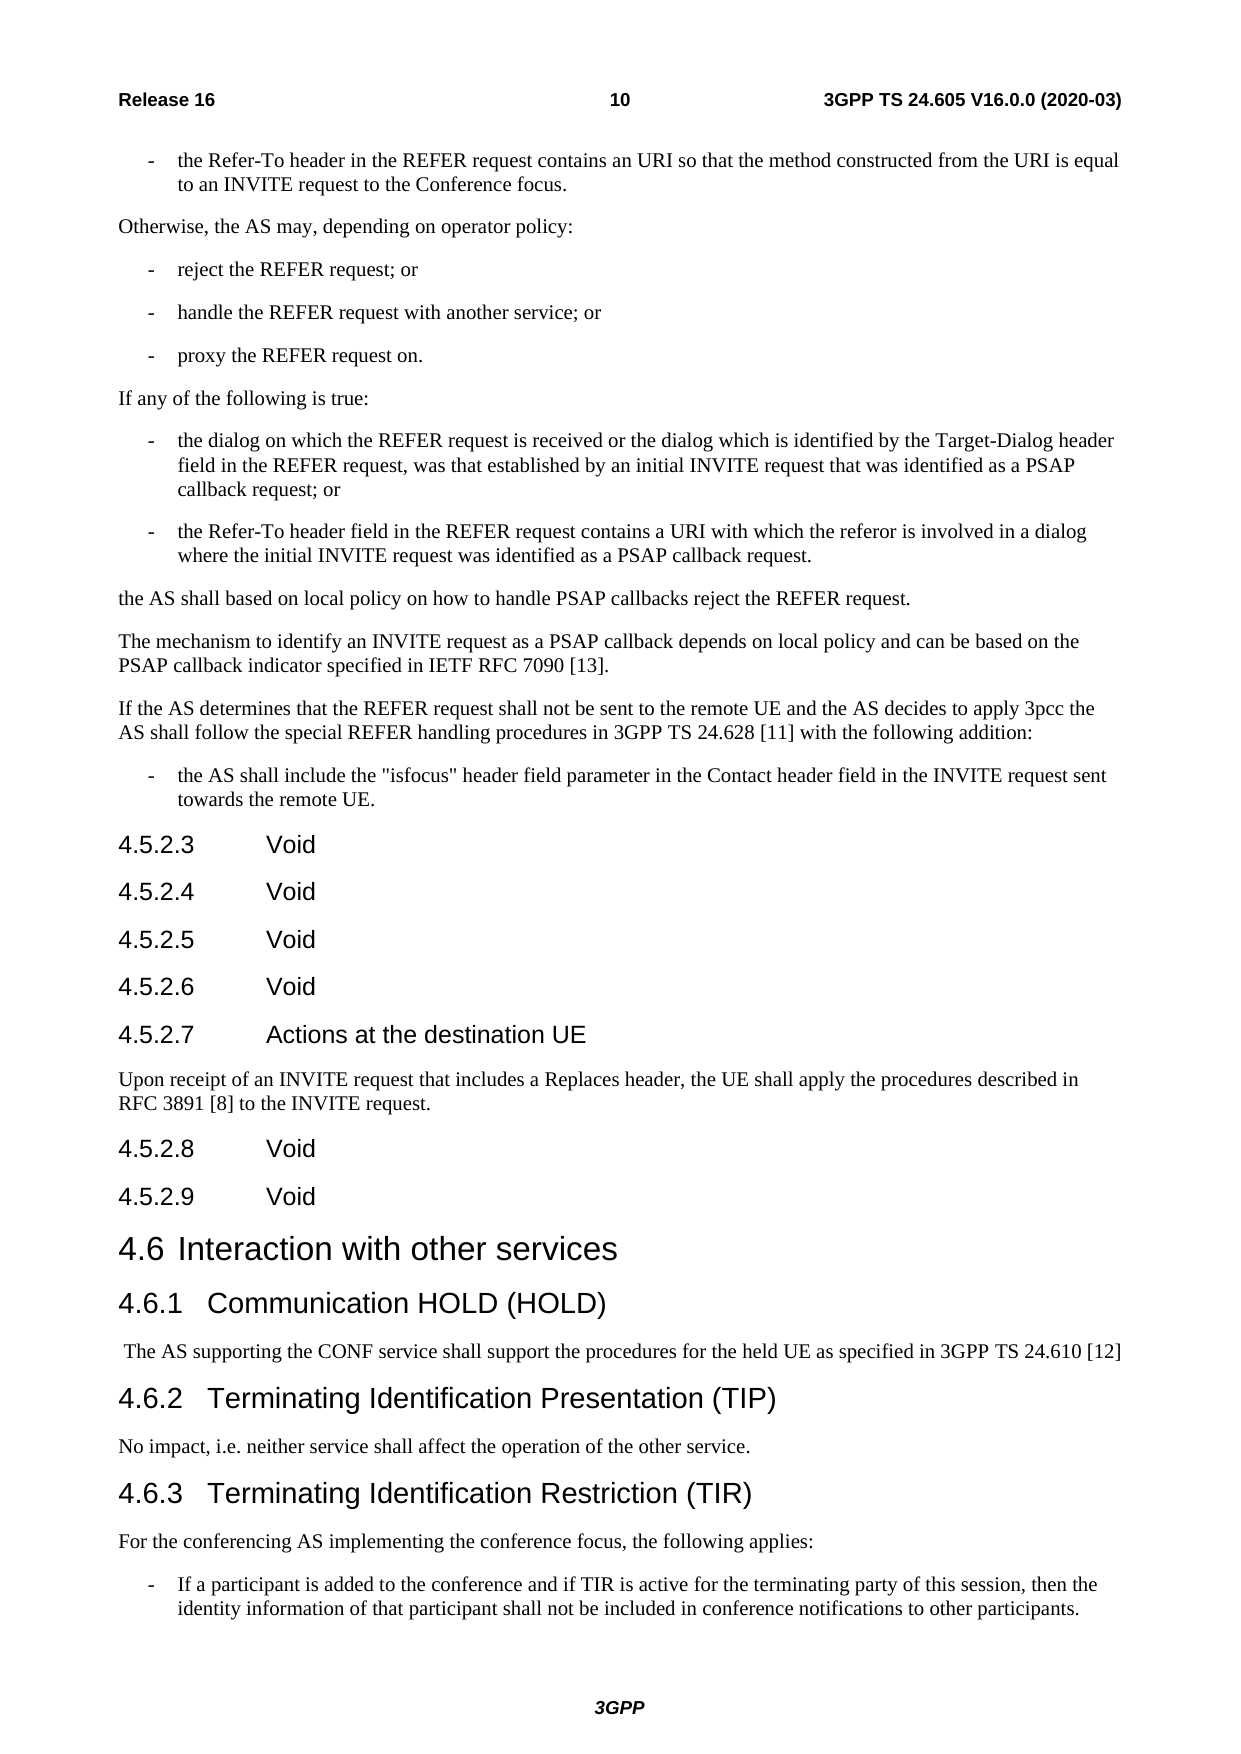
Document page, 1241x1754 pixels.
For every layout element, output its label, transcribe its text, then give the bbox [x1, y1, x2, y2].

text Otherwise, the AS may, depending on operator policy: [118, 214, 1122, 238]
subtitle 4.5.2.9 Void [118, 1182, 1122, 1210]
text The mechanism to identify an INVITE request as a PSAP callback depends on local policy and can be based on the PSAP callback indicator specified in IETF RFC 7090 [13]. [118, 629, 1122, 677]
subtitle 4.5.2.5 Void [118, 925, 1122, 953]
text Upon receipt of an INVITE request that includes a Replaces header, the UE shall apply the procedures described in RFC 3891 [8] to the INVITE request. [118, 1067, 1122, 1115]
subtitle 4.5.2.3 Void [118, 830, 1122, 858]
text The AS supporting the CONF service shall support the procedures for the held UE as specified in 3GPP TS 24.610 [12] [118, 1338, 1122, 1363]
subtitle 4.6.3 Terminating Identification Restriction (TIR) [118, 1476, 1122, 1510]
text For the conferencing AS implementing the conference focus, the following applies: [118, 1529, 1122, 1553]
text If any of the following is true: [118, 386, 1122, 410]
subtitle 4.5.2.4 Void [118, 877, 1122, 906]
text - handle the REFER request with another service; or [148, 300, 1122, 324]
text - reject the REFER request; or [148, 257, 1122, 281]
subtitle 4.5.2.8 Void [118, 1134, 1122, 1163]
text - the Refer-To header in the REFER request contains an URI so that the method constructed from the URI is equal to an INVITE request to the Conference focus. [148, 147, 1122, 196]
text If the AS determines that the REFER request shall not be sent to the remote UE and the AS decides to apply 3pcc the AS shall follow the special REFER handling procedures in 3GPP TS 24.628 [11] with the following addition: [118, 696, 1122, 744]
subtitle 4.6.1 Communication HOLD (HOLD) [118, 1286, 1122, 1320]
text - the AS shall include the "isfocus" header field parameter in the Contact header field in the INVITE request sent towards the remote UE. [148, 763, 1122, 811]
text - proxy the REFER request on. [148, 343, 1122, 367]
text - the dialog on which the REFER request is received or the dialog which is identified by the Target-Dialog header field in the REFER request, was that established by an initial INVITE request that was identified as a PSAP callback request; or [148, 428, 1122, 501]
text No impact, i.e. neither service shall affect the operation of the other service. [118, 1434, 1122, 1458]
subtitle 4.5.2.6 Void [118, 972, 1122, 1001]
text - the Refer-To header field in the REFER request contains a URI with which the referor is involved in a dialog where the initial INVITE request was identified as a PSAP callback request. [148, 519, 1122, 567]
subtitle 4.6 Interaction with other services [118, 1229, 1122, 1267]
text the AS shall based on local policy on how to handle PSAP callbacks reject the REFER request. [118, 586, 1122, 610]
subtitle 4.6.2 Terminating Identification Presentation (TIP) [118, 1381, 1122, 1415]
subtitle 4.5.2.7 Actions at the destination UE [118, 1020, 1122, 1048]
text - If a participant is added to the conference and if TIR is active for the terminating party of this session, then the identity information of that participant shall not be included in conference notifications to other participants. [148, 1572, 1122, 1620]
